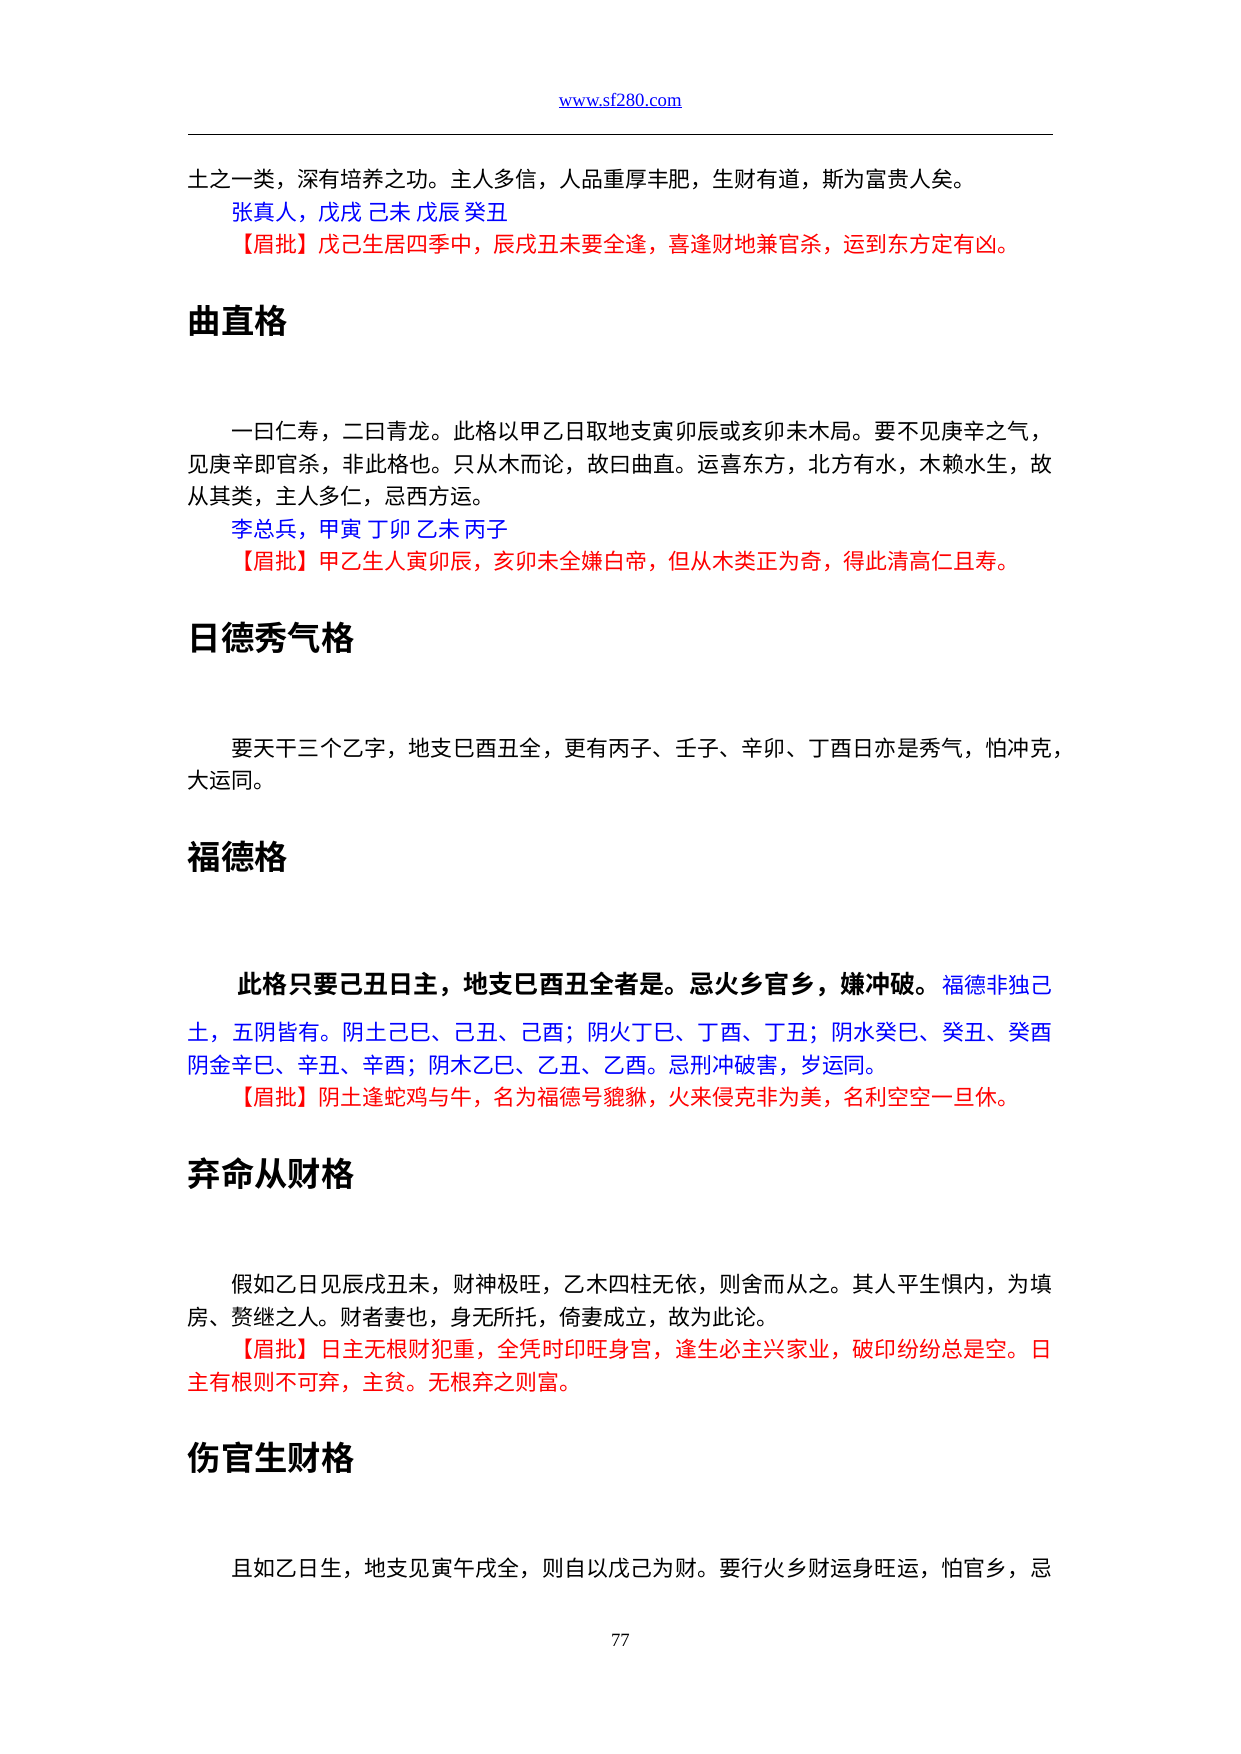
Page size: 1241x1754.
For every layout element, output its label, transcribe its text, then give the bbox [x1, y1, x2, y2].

subtitle 福德格 [187, 823, 1053, 888]
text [187, 162, 1053, 194]
text 【眉批】甲乙生人寅卯辰，亥卯未全嫌白帝，但从木类正为奇，得此清高仁且寿。 [187, 544, 1053, 576]
text 李总兵，甲寅 丁卯 乙未 丙子 [187, 511, 1053, 544]
text 张真人，戊戌 己未 戊辰 癸丑 [187, 194, 1053, 227]
subtitle 弃命从财格 [187, 1139, 1053, 1204]
text 【眉批】阴土逢蛇鸡与牛，名为福德号貔貅，火来侵克非为美，名利空空一旦休。 [187, 1080, 1053, 1112]
text 【眉批】戊己生居四季中，辰戌丑未要全逢，喜逢财地兼官杀，运到东方定有凶。 [187, 227, 1053, 259]
text 此格只要己丑日主，地支巳酉丑全者是。忌火乡官乡，嫌冲破。福德非独己土，五阴皆有。阴土己巳、己丑、己酉；阴火丁巳、丁酉、丁丑；阴水癸巳、癸丑、癸酉；阴金辛巳、辛丑、辛酉；阴木乙巳、乙丑、乙酉。忌刑冲破害，岁运同。 [187, 950, 1053, 1080]
text 要天干三个乙字，地支巳酉丑全，更有丙子、壬子、辛卯、丁酉日亦是秀气，怕冲克，大运同。 [187, 731, 1053, 796]
text 假如乙日见辰戌丑未，财神极旺，乙木四柱无依，则舍而从之。其人平生惧内，为填房、赘继之人。财者妻也，身无所托，倚妻成立，故为此论。 [187, 1267, 1053, 1332]
subtitle 日德秀气格 [187, 603, 1053, 668]
text 【眉批】日主无根财犯重，全凭时印旺身宫，逢生必主兴家业，破印纷纷总是空。日主有根则不可弃，主贫。无根弃之则富。 [187, 1332, 1053, 1397]
subtitle 曲直格 [187, 287, 1053, 352]
text 一曰仁寿，二曰青龙。此格以甲乙日取地支寅卯辰或亥卯未木局。要不见庚辛之气，见庚辛即官杀，非此格也。只从木而论，故曰曲直。运喜东方，北方有水，木赖水生，故从其类，主人多仁，忌西方运。 [187, 414, 1053, 511]
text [187, 1551, 1053, 1583]
subtitle 伤官生财格 [187, 1424, 1053, 1489]
